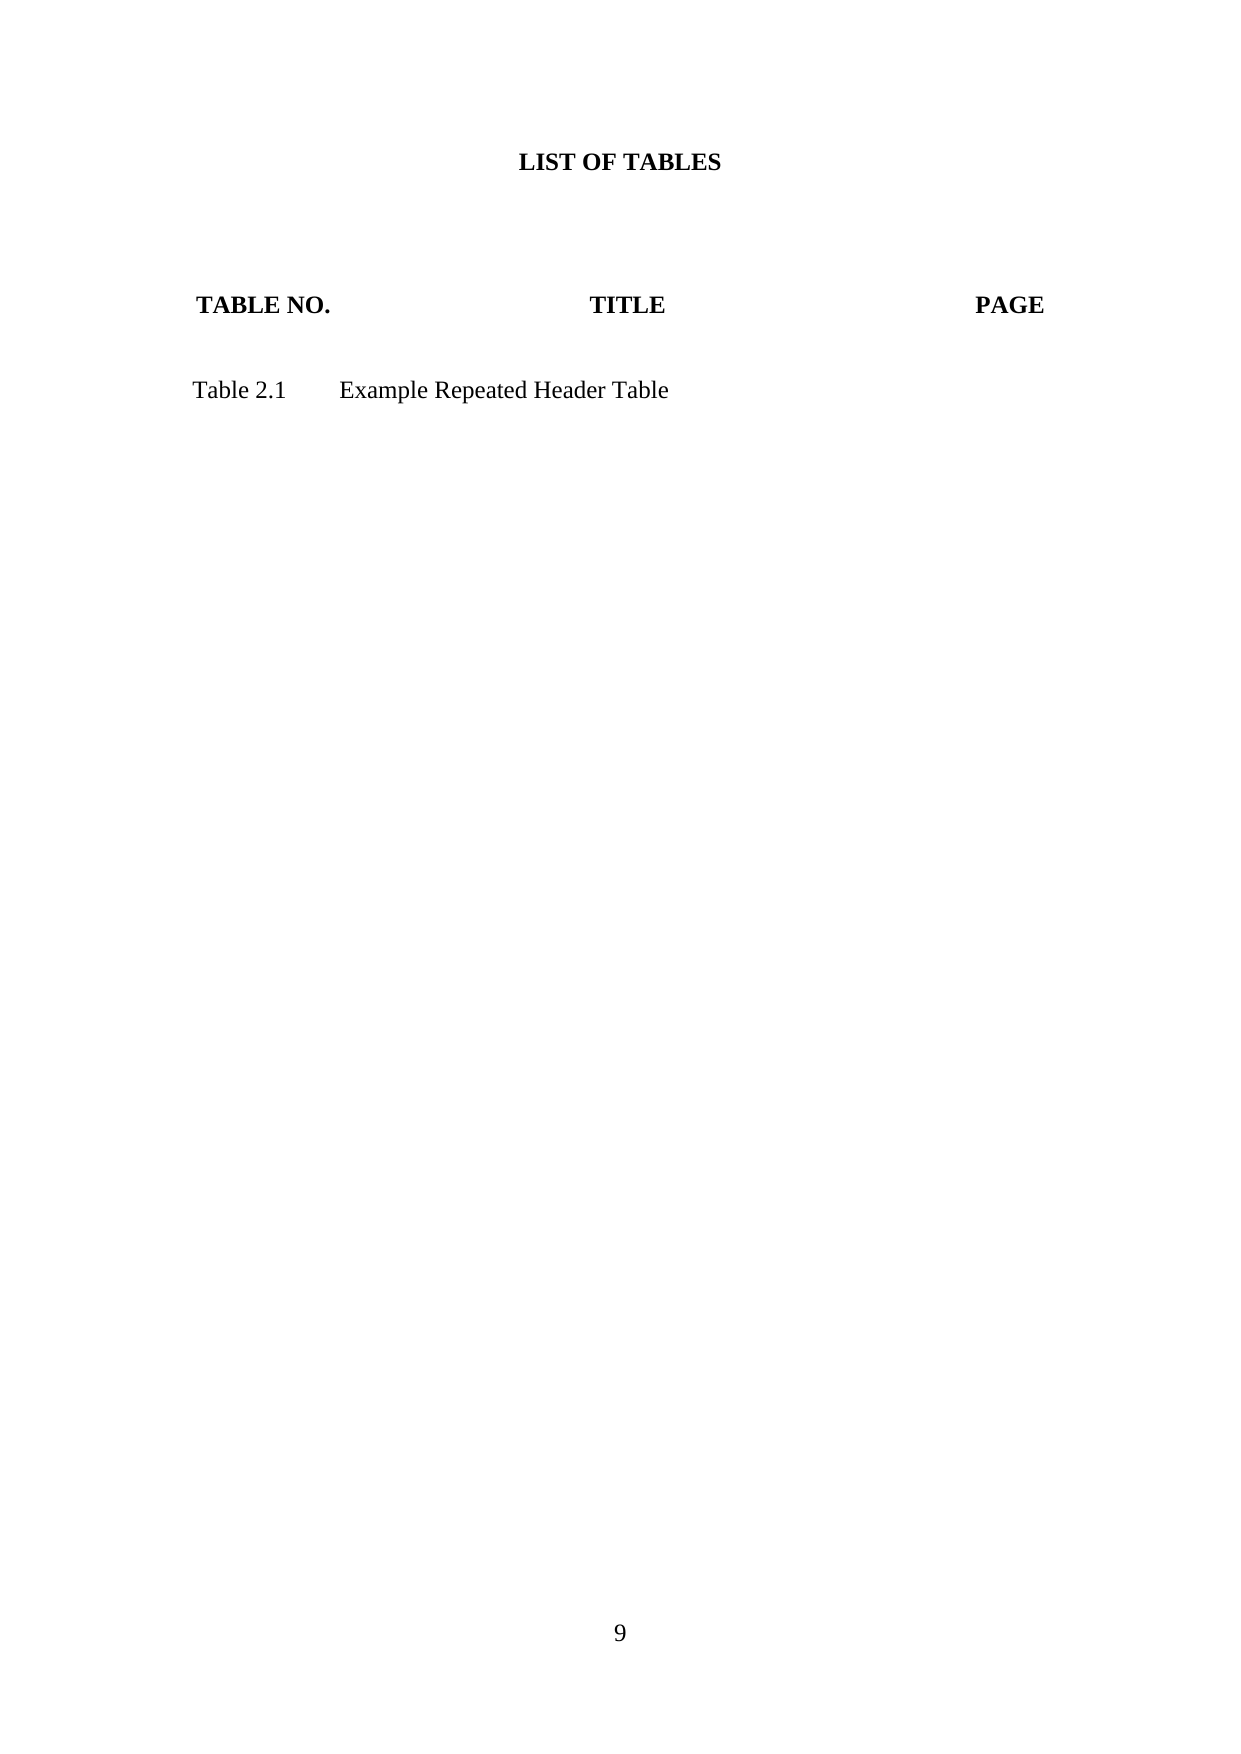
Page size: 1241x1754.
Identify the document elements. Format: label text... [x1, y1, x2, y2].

table_header PAGE [908, 290, 1056, 342]
table_header TABLE NO. [185, 290, 347, 342]
text LIST OF TABLES [192, 147, 1048, 176]
table_header TITLE [347, 290, 908, 342]
